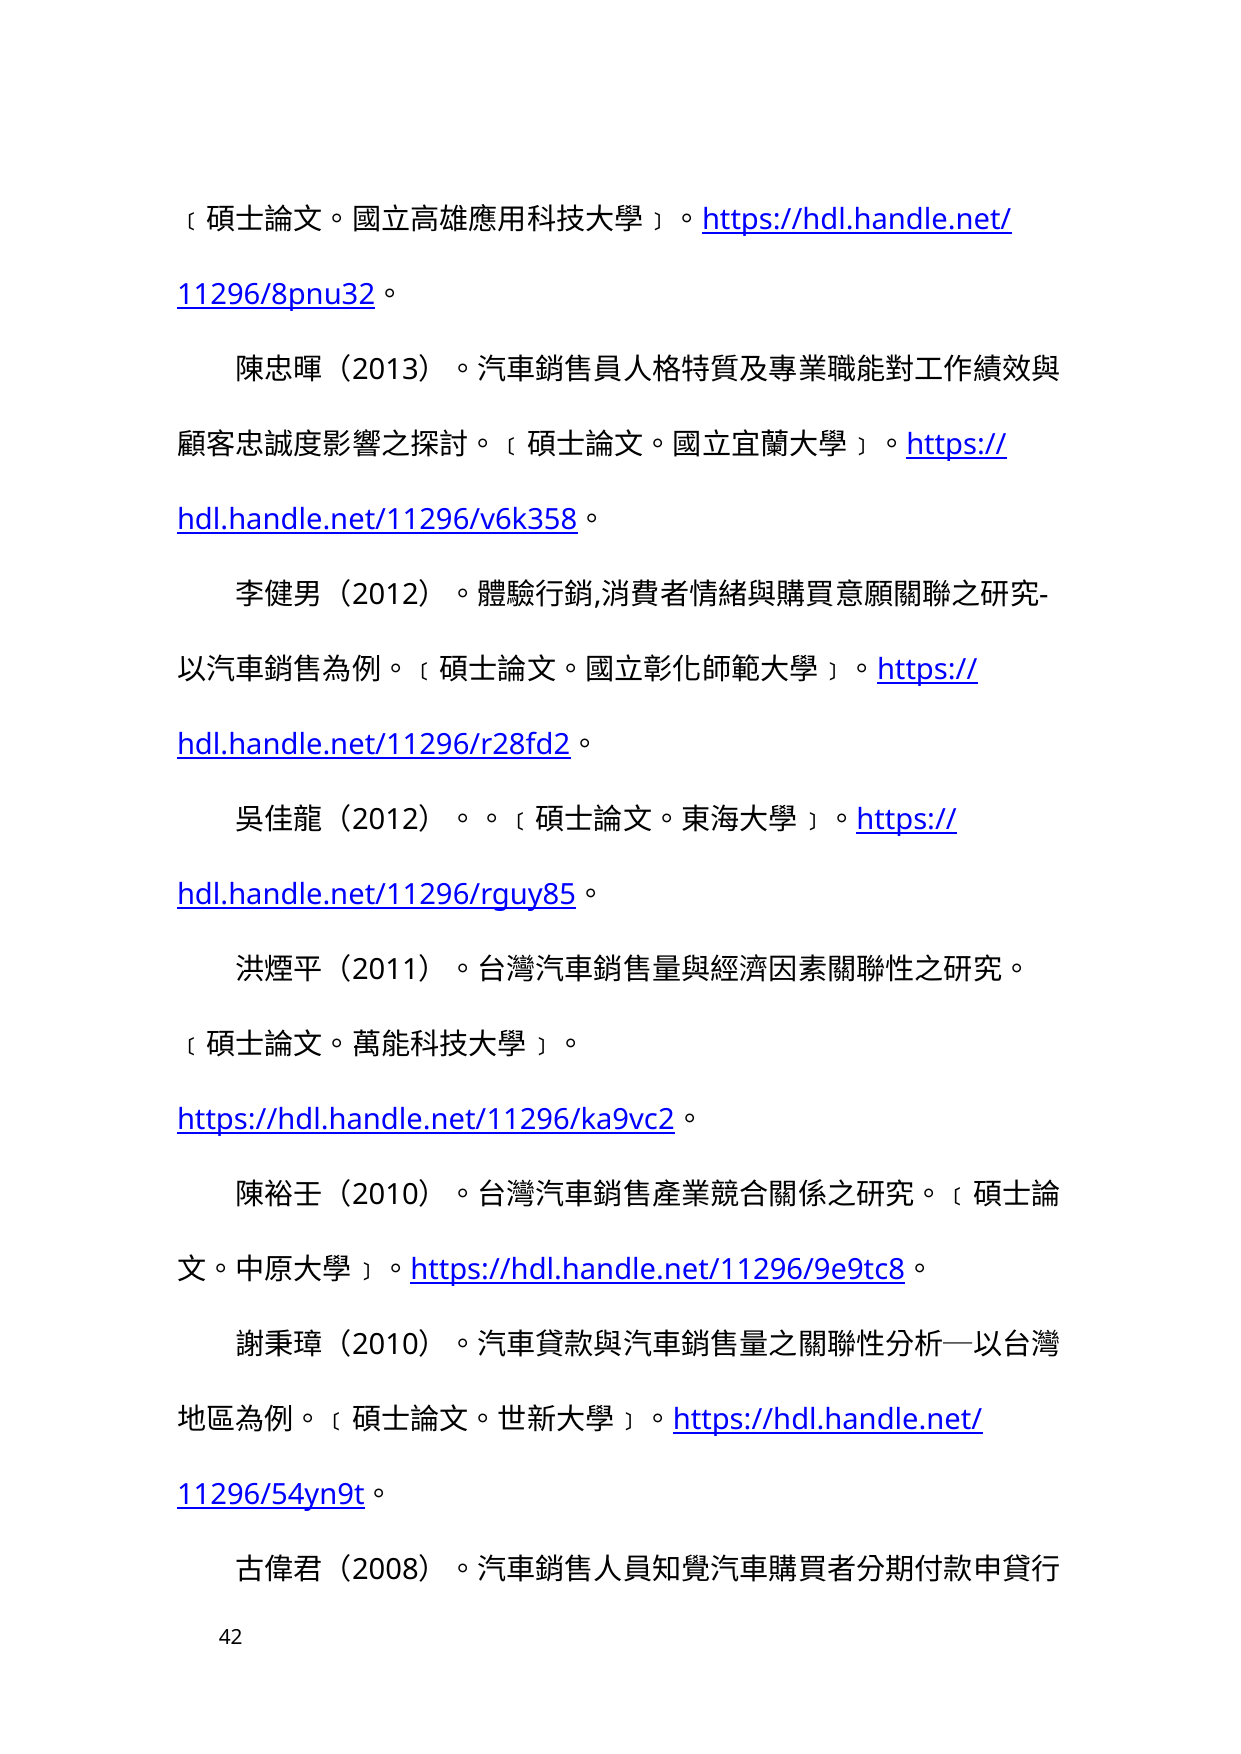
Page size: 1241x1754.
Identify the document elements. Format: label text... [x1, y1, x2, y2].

text 李健男（2012）。體驗行銷,消費者情緒與購買意願關聯之研究-以汽車銷售為例。﹝碩士論文。國立彰化師範大學﹞。https://hdl.handle.net/11296/r28fd2。 [177, 554, 1063, 779]
text 吳佳龍（2012）。。﹝碩士論文。東海大學﹞。https://hdl.handle.net/11296/rguy85。 [177, 779, 1063, 929]
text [177, 1529, 1063, 1604]
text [177, 179, 1063, 329]
text 洪煙平（2011）。台灣汽車銷售量與經濟因素關聯性之研究。﹝碩士論文。萬能科技大學﹞。 https://hdl.handle.net/11296/ka9vc2。 [177, 929, 1063, 1154]
text 陳裕壬（2010）。台灣汽車銷售產業競合關係之研究。﹝碩士論文。中原大學﹞。https://hdl.handle.net/11296/9e9tc8。 [177, 1154, 1063, 1304]
text 謝秉璋（2010）。汽車貸款與汽車銷售量之關聯性分析─以台灣地區為例。﹝碩士論文。世新大學﹞。https://hdl.handle.net/11296/54yn9t。 [177, 1304, 1063, 1529]
text 陳忠暉（2013）。汽車銷售員人格特質及專業職能對工作績效與顧客忠誠度影響之探討。﹝碩士論文。國立宜蘭大學﹞。https://hdl.handle.net/11296/v6k358。 [177, 329, 1063, 554]
